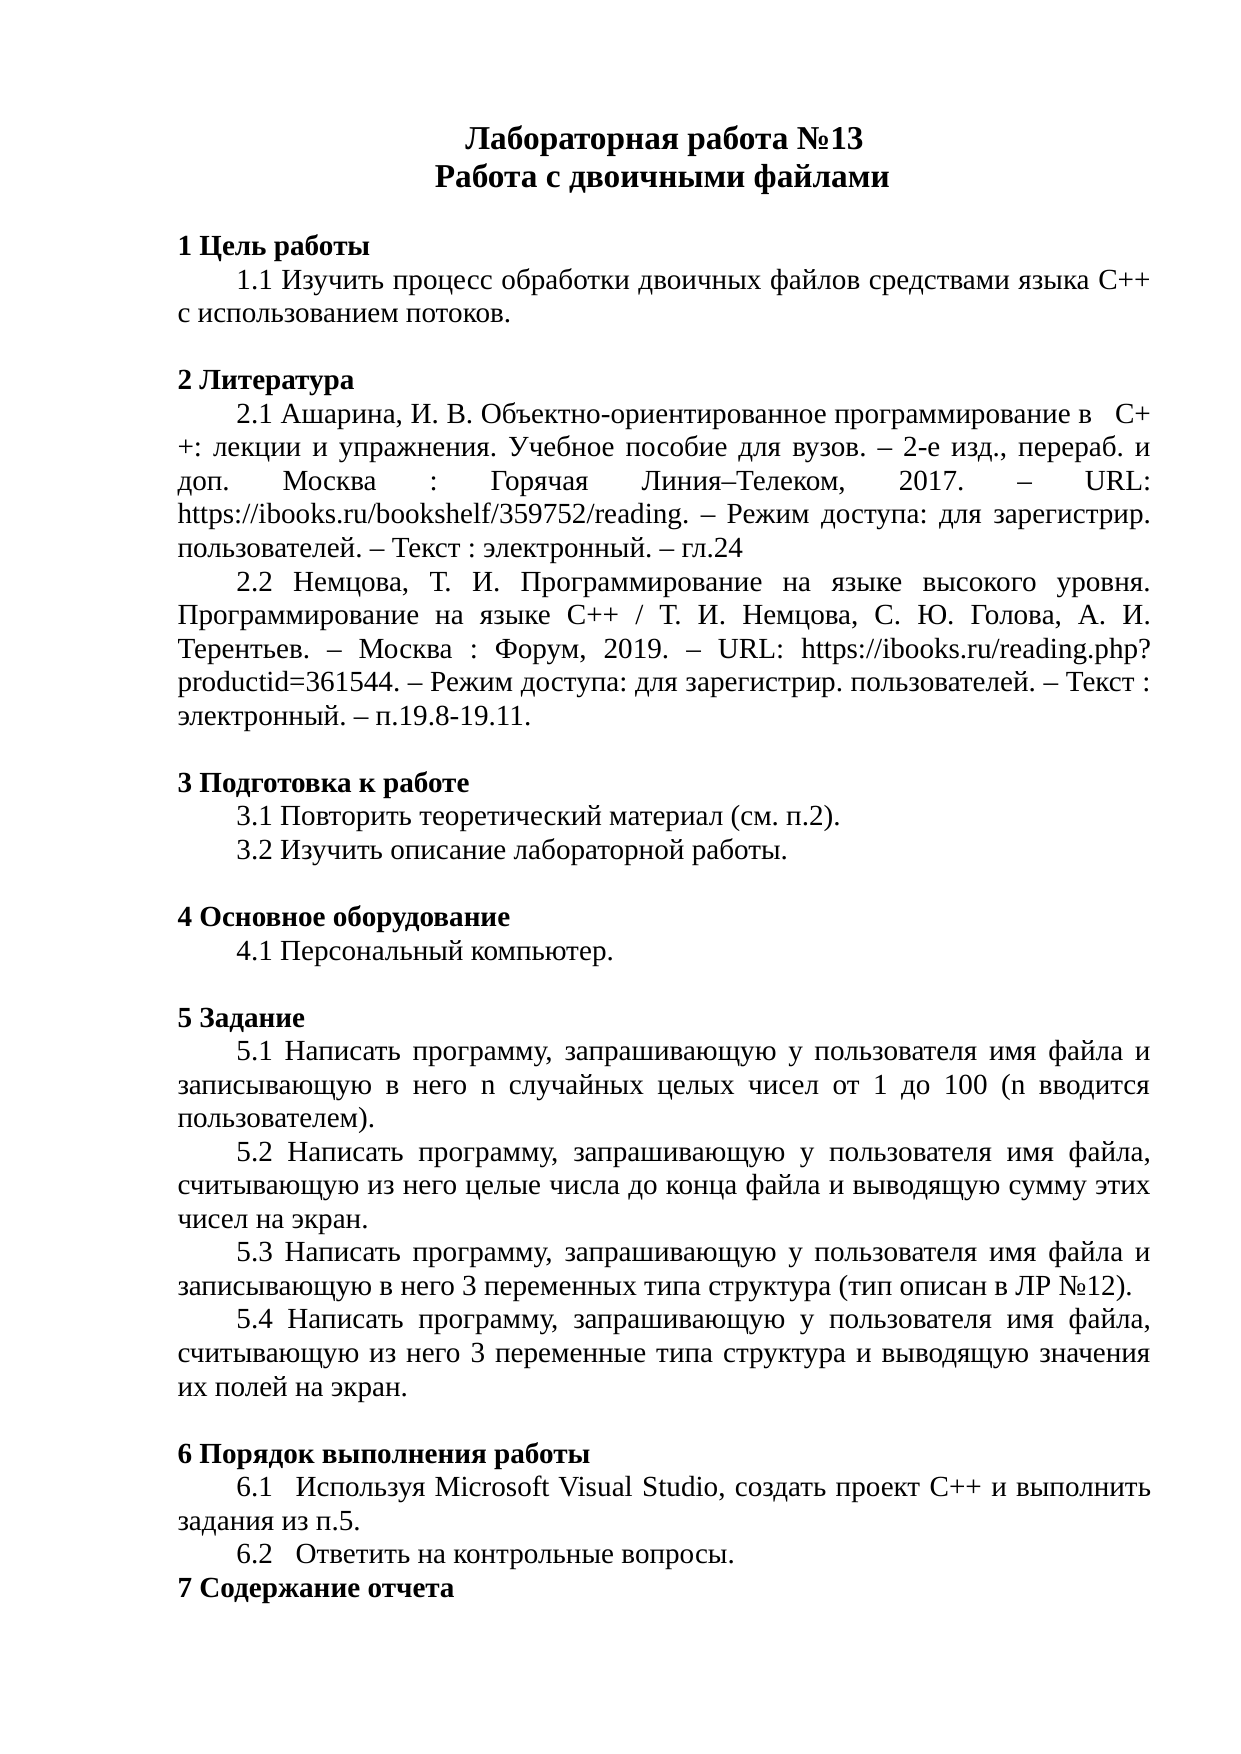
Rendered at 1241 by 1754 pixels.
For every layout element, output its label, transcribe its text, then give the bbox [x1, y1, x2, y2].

text 4 Основное оборудование [177, 899, 1152, 933]
text 3.1 Повторить теоретический материал (см. п.2). [177, 798, 1152, 832]
text 7 Содержание отчета [177, 1570, 1152, 1603]
text 3.2 Изучить описание лабораторной работы. [177, 832, 1152, 866]
text Работа с двоичными файлами [177, 156, 1147, 195]
text 5.1 Написать программу, запрашивающую у пользователя имя файла и записывающую в него n случайных целых чисел от 1 до 100 (n вводится пользователем). [177, 1033, 1152, 1134]
text 1.1 Изучить процесс обработки двоичных файлов средствами языка C++ с использованием потоков. [177, 262, 1152, 329]
text 6.2 Ответить на контрольные вопросы. [177, 1536, 1152, 1570]
text 2 Литература [177, 362, 1152, 396]
text 5 Задание [177, 1000, 1152, 1033]
text 1 Цель работы [177, 228, 1152, 262]
text 2.1 Ашарина, И. В. Объектно-ориентированное программирование в С++: лекции и упражнения. Учебное пособие для вузов. – 2-е изд., перераб. и доп. Москва : Горячая Линия–Телеком, 2017. – URL: https://ibooks.ru/bookshelf/359752/reading. – Режим доступа: для зарегистрир. пользователей. – Текст : электронный. – гл.24 [177, 396, 1152, 564]
text Лабораторная работа №13 [177, 118, 1152, 156]
text 2.2 Немцова, Т. И. Программирование на языке высокого уровня. Программирование на языке С++ / Т. И. Немцова, С. Ю. Голова, А. И. Терентьев. – Москва : Форум, 2019. – URL: https://ibooks.ru/reading.php?productid=361544. – Режим доступа: для зарегистрир. пользователей. – Текст : электронный. – п.19.8-19.11. [177, 564, 1152, 731]
text 5.2 Написать программу, запрашивающую у пользователя имя файла, считывающую из него целые числа до конца файла и выводящую сумму этих чисел на экран. [177, 1134, 1152, 1234]
text 3 Подготовка к работе [177, 765, 1152, 798]
text 5.4 Написать программу, запрашивающую у пользователя имя файла, считывающую из него 3 переменные типа структура и выводящую значения их полей на экран. [177, 1302, 1152, 1402]
text 4.1 Персональный компьютер. [177, 933, 1152, 966]
text 6.1 Используя Microsoft Visual Studio, создать проект C++ и выполнить задания из п.5. [177, 1469, 1152, 1536]
text 6 Порядок выполнения работы [177, 1436, 1152, 1469]
text 5.3 Написать программу, запрашивающую у пользователя имя файла и записывающую в него 3 переменных типа структура (тип описан в ЛР №12). [177, 1234, 1152, 1302]
